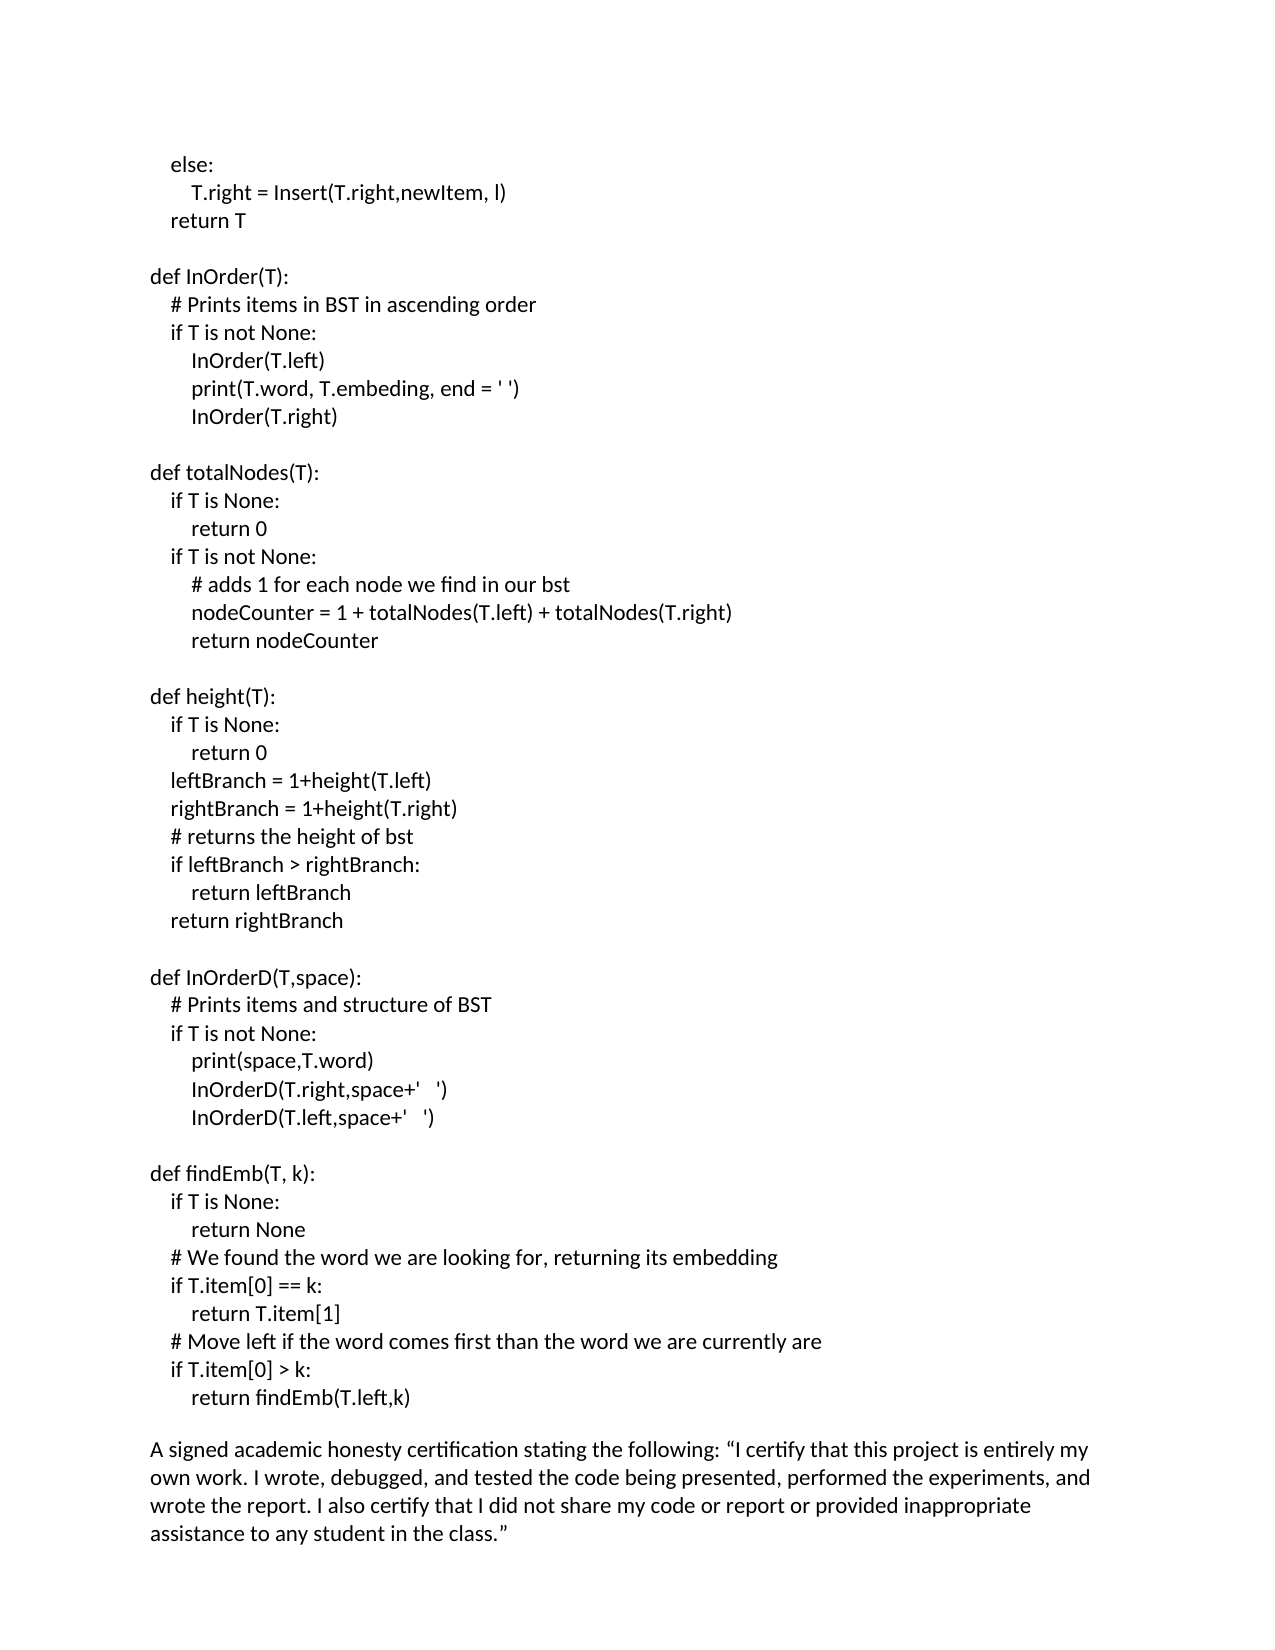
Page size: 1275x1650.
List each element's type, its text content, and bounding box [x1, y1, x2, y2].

text def InOrder(T): [150, 262, 1125, 290]
text nodeCounter = 1 + totalNodes(T.left) + totalNodes(T.right) [150, 598, 1125, 626]
text # Move left if the word comes first than the word we are currently are [150, 1327, 1125, 1355]
text def totalNodes(T): [150, 458, 1125, 486]
text if T is None: [150, 486, 1125, 514]
text rightBranch = 1+height(T.right) [150, 794, 1125, 822]
text if T is not None: [150, 318, 1125, 346]
text return leftBranch [150, 878, 1125, 907]
text if T.item[0] > k: [150, 1355, 1125, 1383]
text def InOrderD(T,space): [150, 963, 1125, 991]
text InOrder(T.right) [150, 402, 1125, 430]
text leftBranch = 1+height(T.left) [150, 766, 1125, 794]
text return T.item[1] [150, 1299, 1125, 1327]
text def height(T): [150, 682, 1125, 710]
text return findEmb(T.left,k) [150, 1383, 1125, 1411]
text return 0 [150, 738, 1125, 766]
text # returns the height of bst [150, 822, 1125, 851]
text return rightBranch [150, 907, 1125, 934]
text InOrder(T.left) [150, 346, 1125, 374]
text if T is not None: [150, 1019, 1125, 1047]
text if leftBranch > rightBranch: [150, 851, 1125, 878]
text InOrderD(T.left,space+' ') [150, 1103, 1125, 1131]
text # We found the word we are looking for, returning its embedding [150, 1243, 1125, 1271]
text if T is None: [150, 710, 1125, 738]
text return None [150, 1215, 1125, 1243]
text InOrderD(T.right,space+' ') [150, 1075, 1125, 1103]
text print(T.word, T.embeding, end = ' ') [150, 374, 1125, 402]
text return 0 [150, 514, 1125, 542]
text # Prints items and structure of BST [150, 991, 1125, 1019]
text if T is None: [150, 1187, 1125, 1215]
text # Prints items in BST in ascending order [150, 290, 1125, 318]
text def findEmb(T, k): [150, 1159, 1125, 1187]
text if T.item[0] == k: [150, 1271, 1125, 1299]
text print(space,T.word) [150, 1047, 1125, 1075]
text return nodeCounter [150, 626, 1125, 654]
text else: [150, 150, 1125, 178]
text T.right = Insert(T.right,newItem, l) [150, 178, 1125, 206]
text return T [150, 206, 1125, 234]
text # adds 1 for each node we find in our bst [150, 570, 1125, 598]
text if T is not None: [150, 542, 1125, 570]
